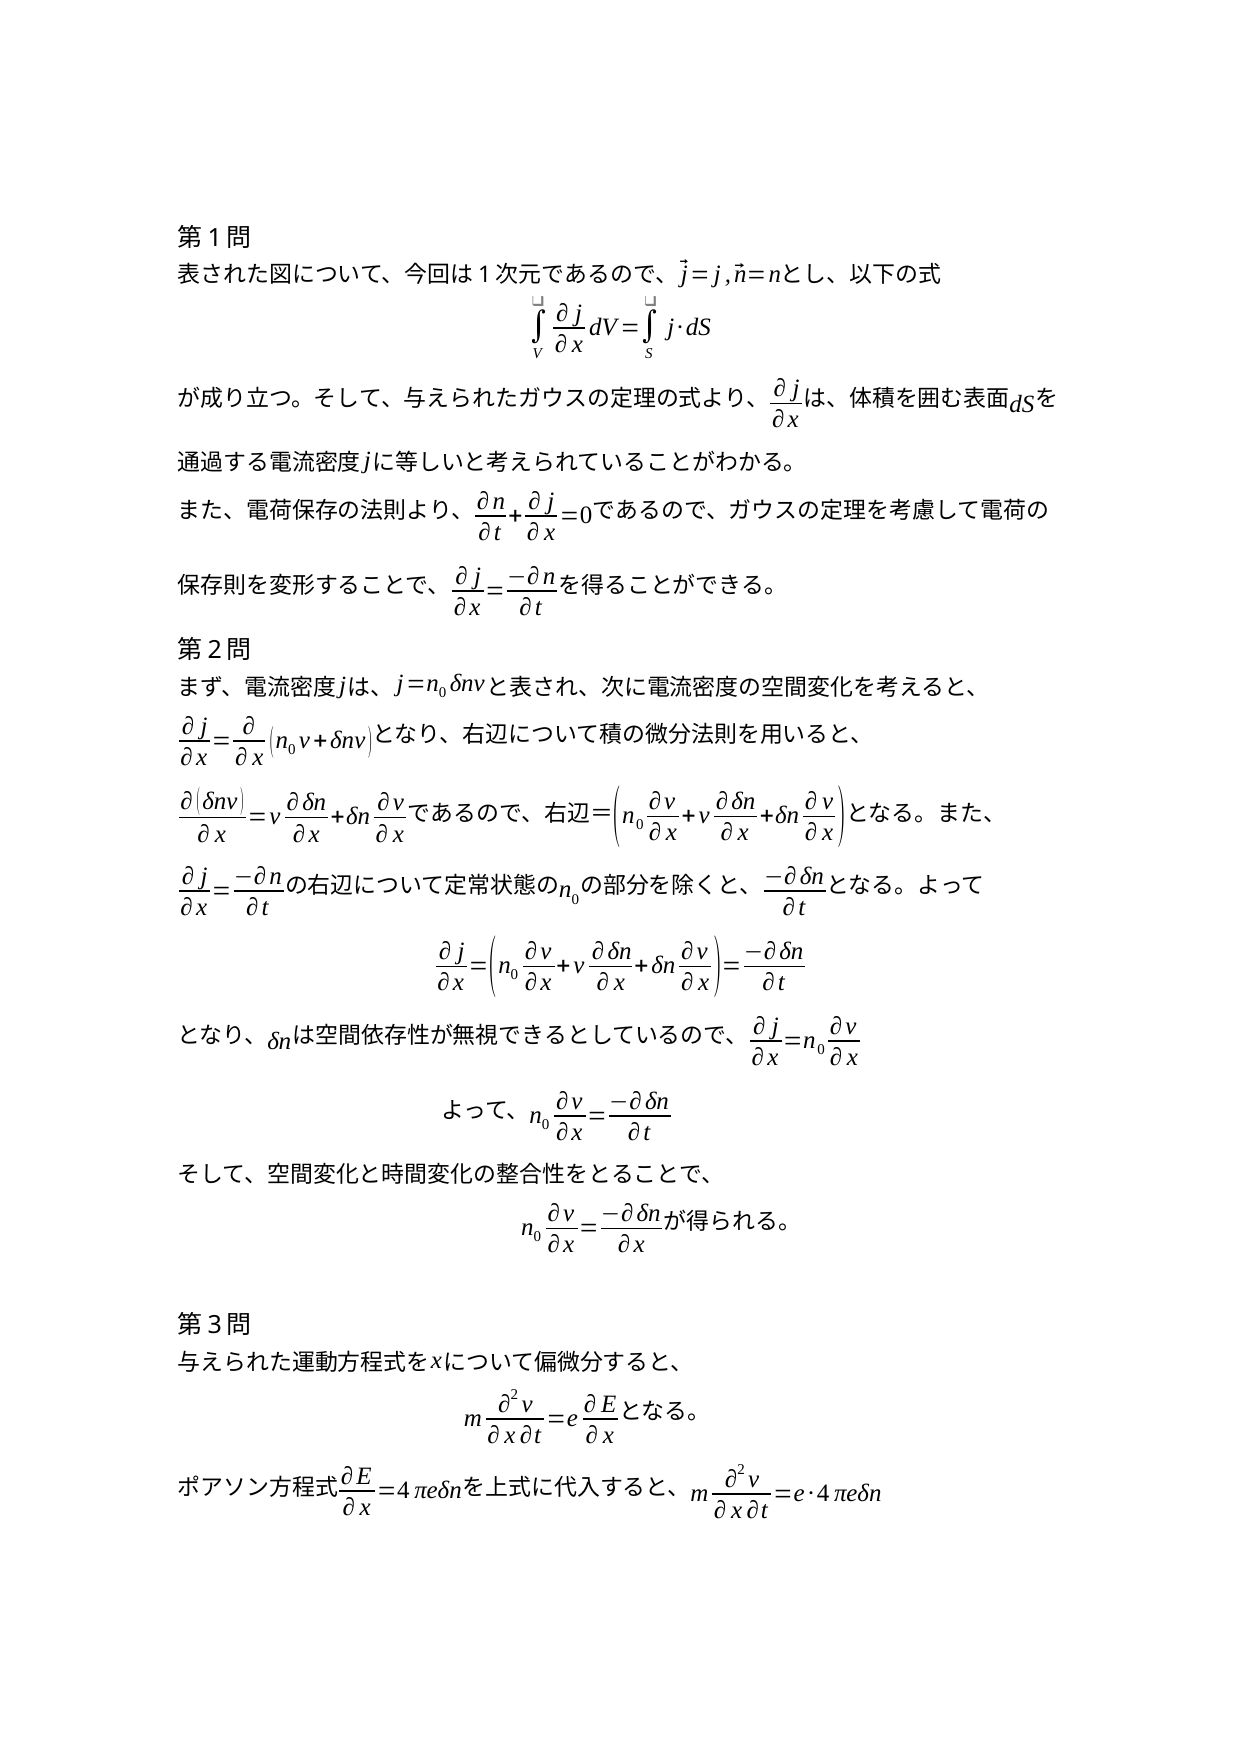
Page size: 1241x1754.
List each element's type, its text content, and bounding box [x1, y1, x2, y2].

text 第2問 [177, 629, 1063, 667]
text 第1問 [177, 217, 1063, 254]
text が成り立つ。そして、与えられたガウスの定理の式より、は、体積を囲む表面を通過する電流密度に等しいと考えられていることがわかる。 [177, 367, 1063, 479]
text となり、右辺について積の微分法則を用いると、であるので、右辺＝となる。また、の右辺について定常状態のの部分を除くと、となる。よって [177, 704, 1063, 929]
text まず、電流密度は、と表され、次に電流密度の空間変化を考えると、 [177, 667, 1063, 704]
text 与えられた運動方程式をについて偏微分すると、 [177, 1342, 1063, 1379]
text 表された図について、今回は1次元であるので、とし、以下の式 [177, 254, 1063, 292]
text ポアソン方程式を上式に代入すると、 [177, 1454, 1063, 1529]
text となる。 [177, 1379, 1063, 1454]
text よって、 [177, 1079, 1063, 1154]
text また、電荷保存の法則より、であるので、ガウスの定理を考慮して電荷の保存則を変形することで、を得ることができる。 [177, 479, 1063, 629]
text 第3問 [177, 1304, 1063, 1342]
text が得られる。 [177, 1192, 1063, 1267]
text となり、は空間依存性が無視できるとしているので、 [177, 1004, 1063, 1079]
text そして、空間変化と時間変化の整合性をとることで、 [177, 1154, 1063, 1192]
